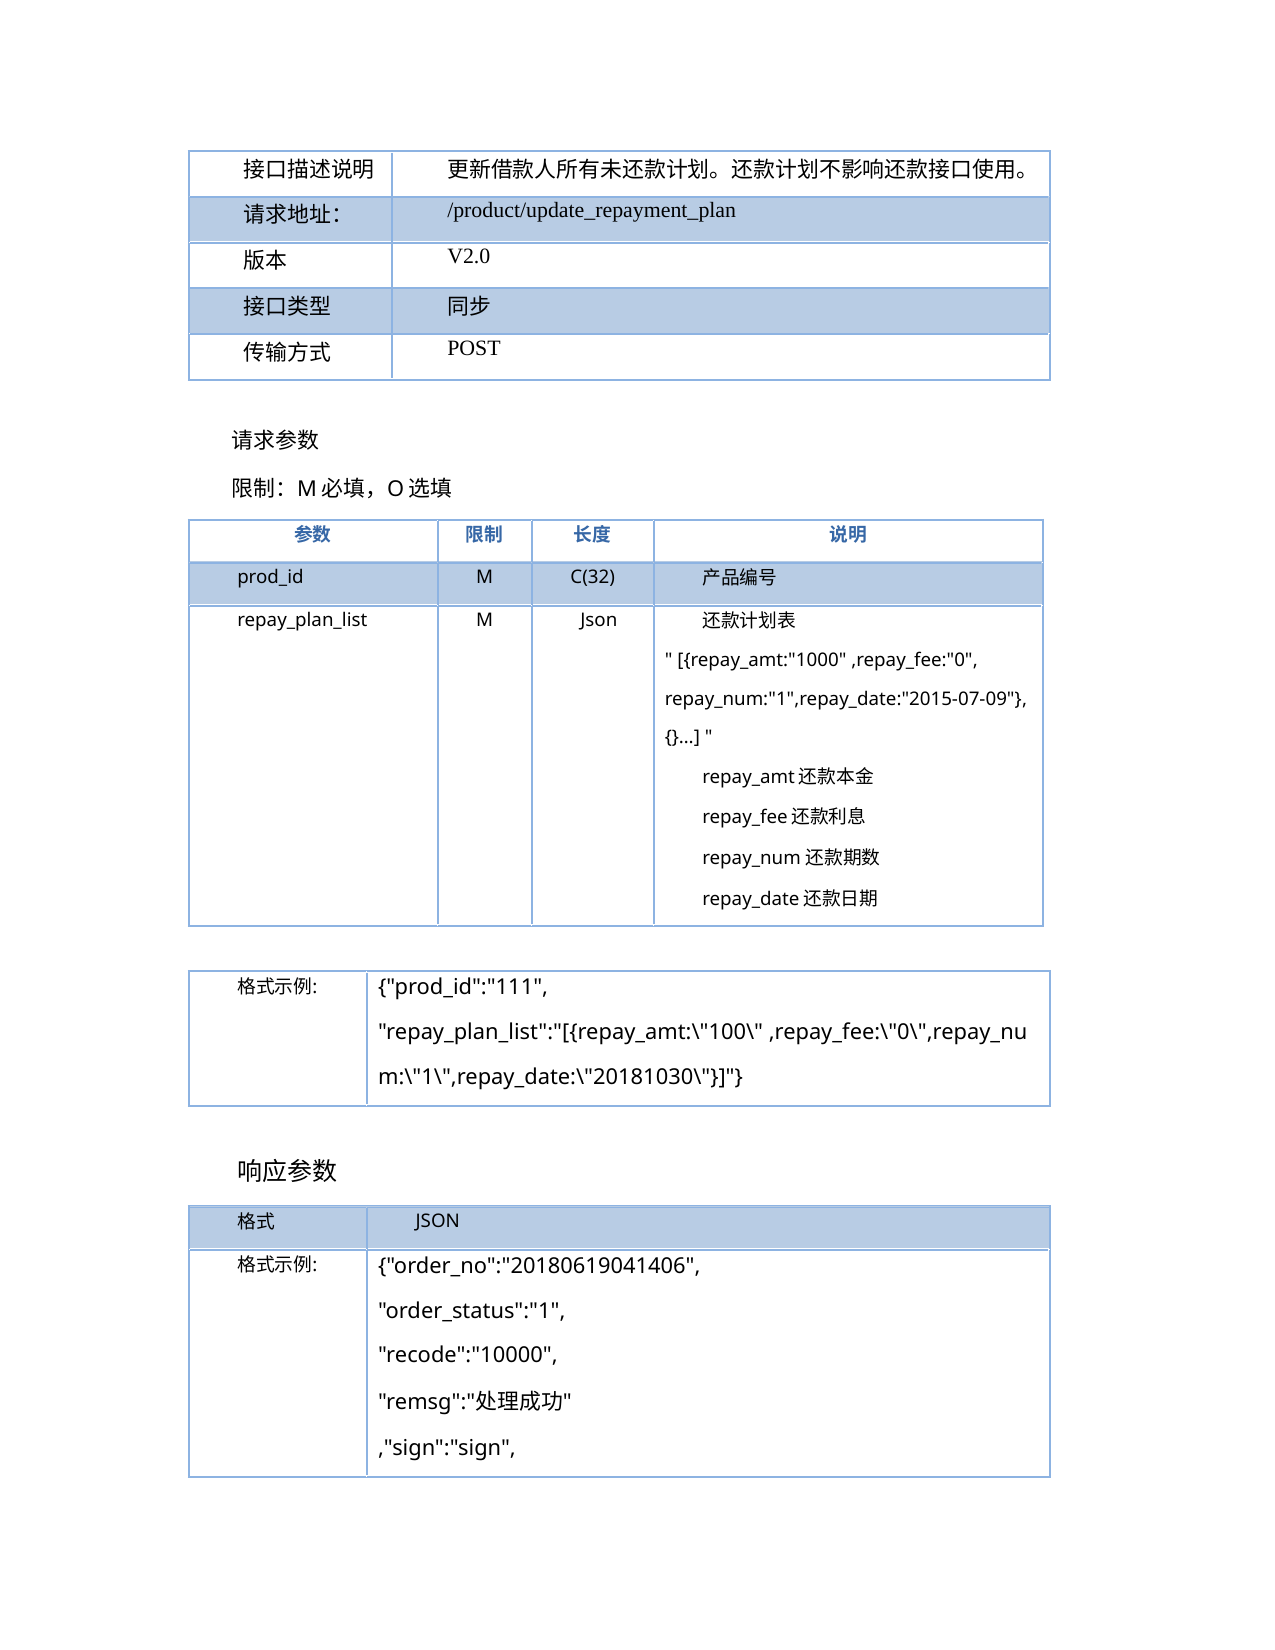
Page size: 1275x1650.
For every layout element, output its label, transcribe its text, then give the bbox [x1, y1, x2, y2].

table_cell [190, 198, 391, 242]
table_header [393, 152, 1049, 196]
text 请求参数 [187, 423, 1087, 455]
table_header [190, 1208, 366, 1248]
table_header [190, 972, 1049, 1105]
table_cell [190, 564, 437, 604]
text 响应参数 [187, 1151, 1087, 1187]
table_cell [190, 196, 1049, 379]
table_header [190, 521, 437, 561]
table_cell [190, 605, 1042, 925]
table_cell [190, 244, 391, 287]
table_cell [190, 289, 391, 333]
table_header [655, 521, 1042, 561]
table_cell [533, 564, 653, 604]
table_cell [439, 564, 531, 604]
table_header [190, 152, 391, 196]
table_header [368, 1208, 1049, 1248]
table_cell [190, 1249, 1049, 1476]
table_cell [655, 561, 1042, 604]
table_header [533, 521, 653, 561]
text 限制：M必填，O选填 [187, 471, 1087, 503]
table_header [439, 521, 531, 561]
